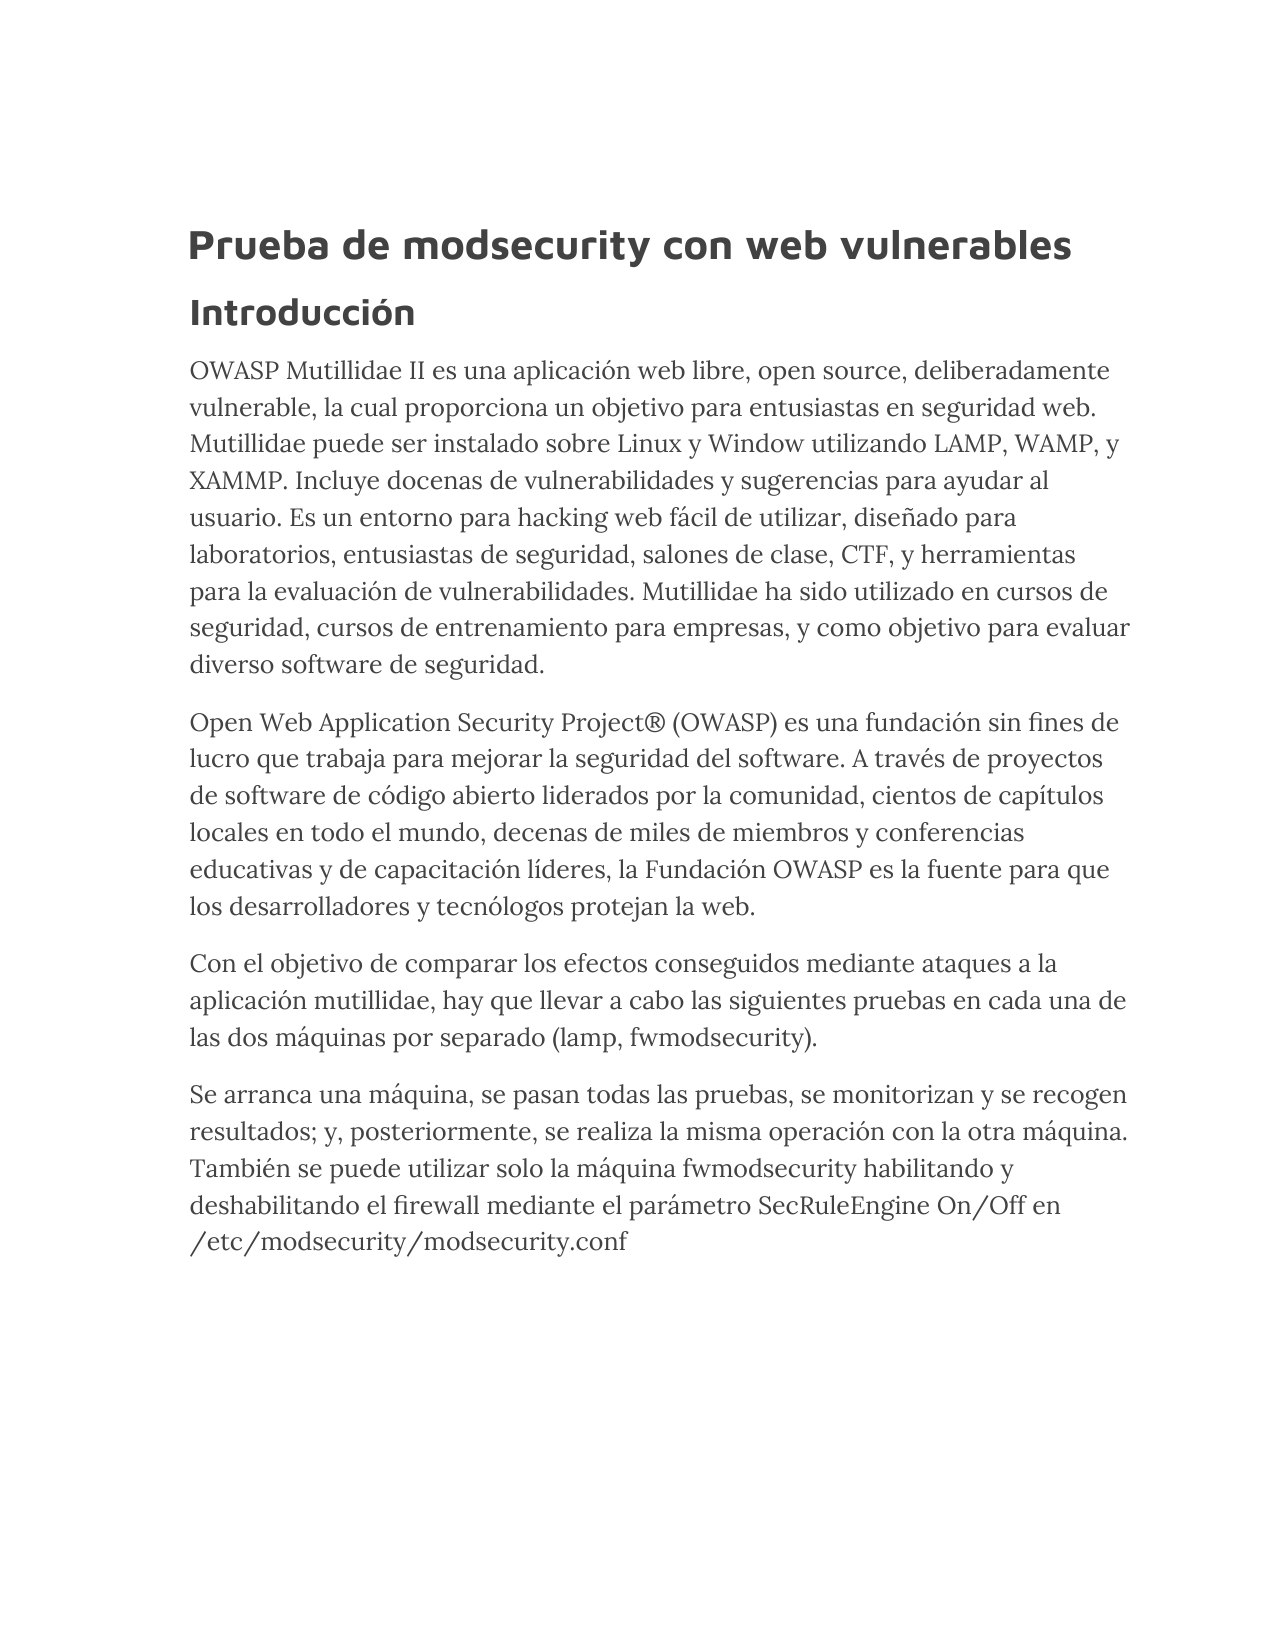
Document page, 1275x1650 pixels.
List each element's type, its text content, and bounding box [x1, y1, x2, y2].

subtitle Introducción [189, 289, 1084, 333]
text Se arranca una máquina, se pasan todas las pruebas, se monitorizan y se recogen resultados; y, posteriormente, se realiza la misma operación con la otra máquina. También se puede utilizar solo la máquina fwmodsecurity habilitando y deshabilitando el firewall mediante el parámetro SecRuleEngine On/Off en /etc/modsecurity/modsecurity.conf [189, 1078, 1131, 1258]
subtitle Prueba de modsecurity con web vulnerables [187, 219, 1084, 268]
text Con el objetivo de comparar los efectos conseguidos mediante ataques a la aplicación mutillidae, hay que llevar a cabo las siguientes pruebas en cada una de las dos máquinas por separado (lamp, fwmodsecurity). [189, 947, 1131, 1053]
text OWASP Mutillidae II es una aplicación web libre, open source, deliberadamente vulnerable, la cual proporciona un objetivo para entusiastas en seguridad web. Mutillidae puede ser instalado sobre Linux y Window utilizando LAMP, WAMP, y XAMMP. Incluye docenas de vulnerabilidades y sugerencias para ayudar al usuario. Es un entorno para hacking web fácil de utilizar, diseñado para laboratorios, entusiastas de seguridad, salones de clase, CTF, y herramientas para la evaluación de vulnerabilidades. Mutillidae ha sido utilizado en cursos de seguridad, cursos de entrenamiento para empresas, y como objetivo para evaluar diverso software de seguridad. [189, 354, 1131, 680]
text Open Web Application Security Project® (OWASP) es una fundación sin fines de lucro que trabaja para mejorar la seguridad del software. A través de proyectos de software de código abierto liderados por la comunidad, cientos de capítulos locales en todo el mundo, decenas de miles de miembros y conferencias educativas y de capacitación líderes, la Fundación OWASP es la fuente para que los desarrolladores y tecnólogos protejan la web. [189, 706, 1131, 922]
